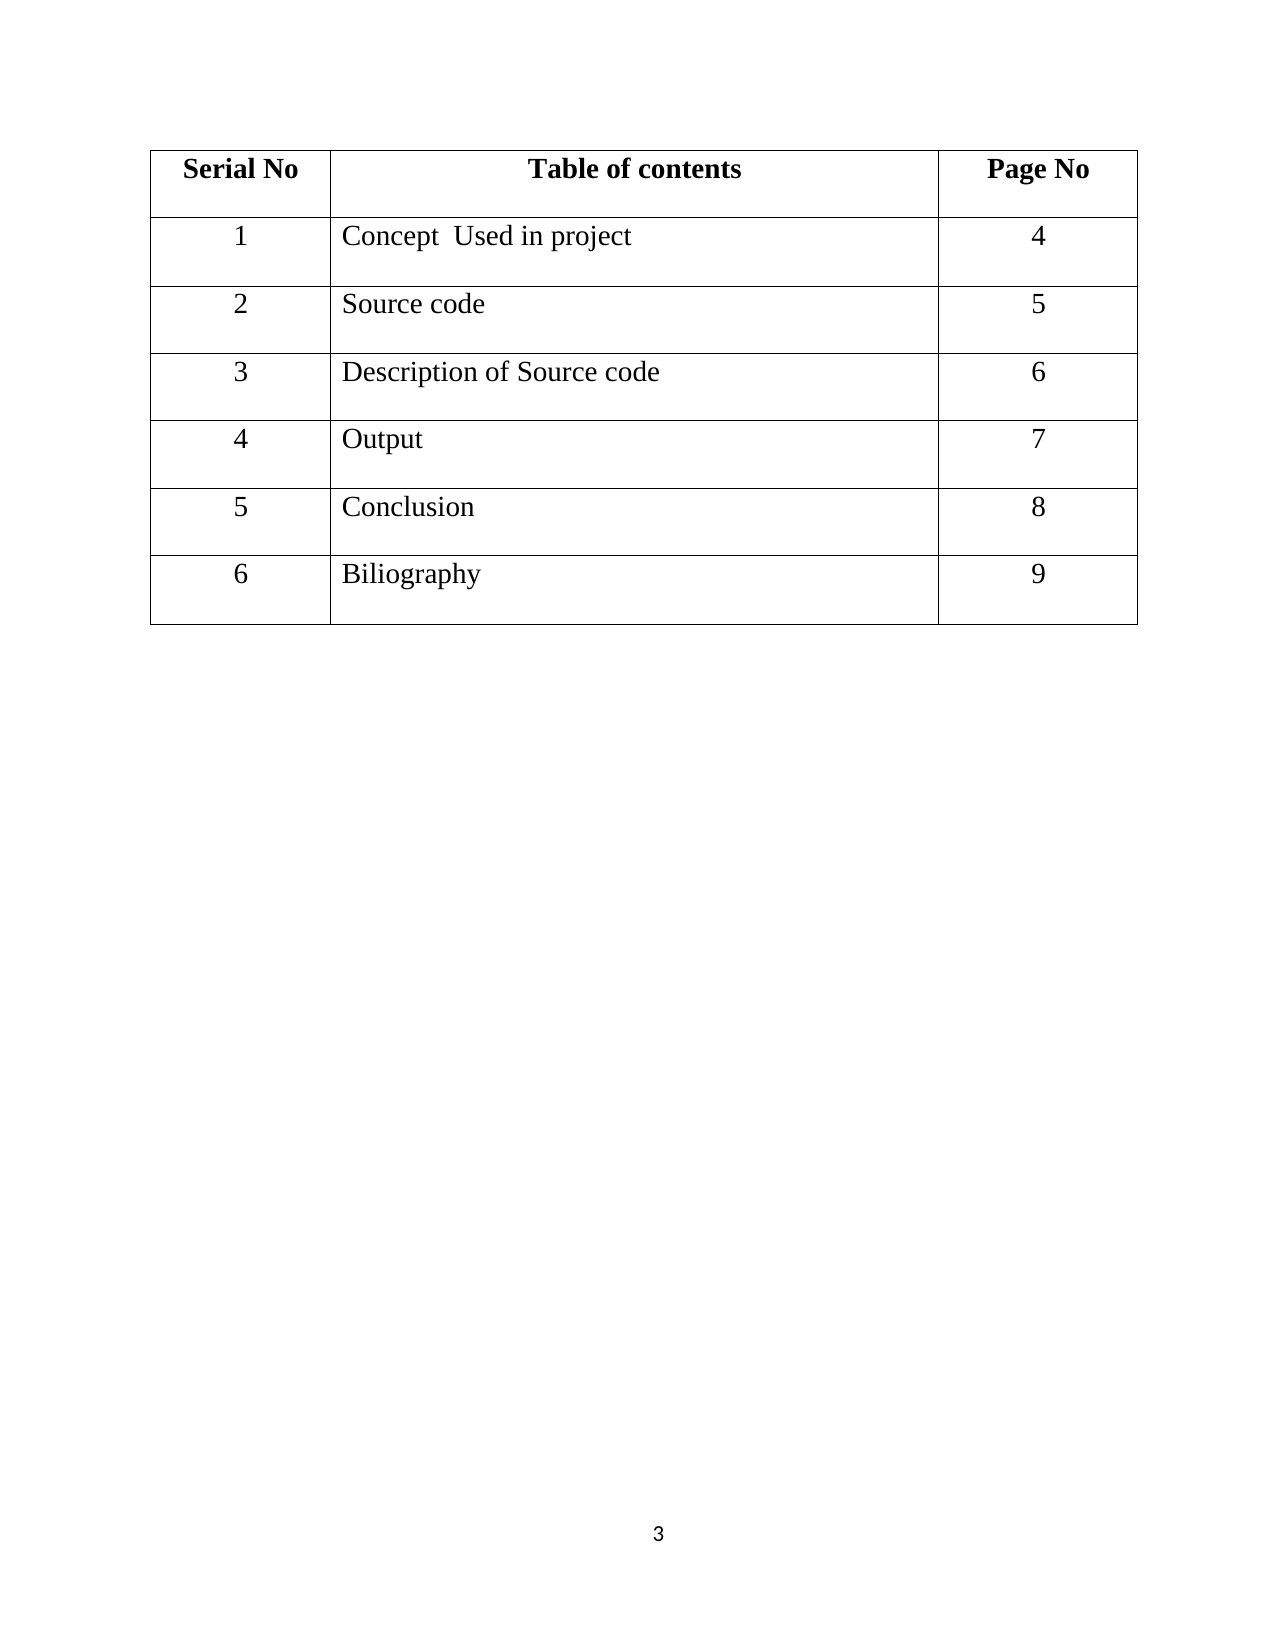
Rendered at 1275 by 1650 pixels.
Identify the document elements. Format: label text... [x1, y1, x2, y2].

table_cell 8 [939, 489, 1137, 555]
table_header Page No [939, 151, 1137, 217]
table_cell Conclusion [331, 489, 938, 555]
table_cell 7 [939, 421, 1137, 488]
table_cell 1 [151, 218, 330, 286]
table_cell 4 [939, 218, 1137, 286]
table_cell Description of Source code [331, 354, 938, 420]
table_cell Biliography [331, 556, 938, 624]
table_cell 6 [151, 556, 330, 624]
table_cell 5 [939, 287, 1137, 353]
table_cell 5 [151, 489, 330, 555]
table_cell 3 [151, 354, 330, 420]
table_cell 2 [151, 287, 330, 353]
table_cell 4 [151, 421, 330, 488]
table_cell 6 [939, 354, 1137, 420]
table_header Serial No [151, 151, 330, 217]
table_cell Concept Used in project [331, 218, 938, 286]
table_cell 9 [939, 556, 1137, 624]
table_cell Output [331, 421, 938, 488]
table_cell Source code [331, 287, 938, 353]
table_header Table of contents [331, 151, 938, 217]
